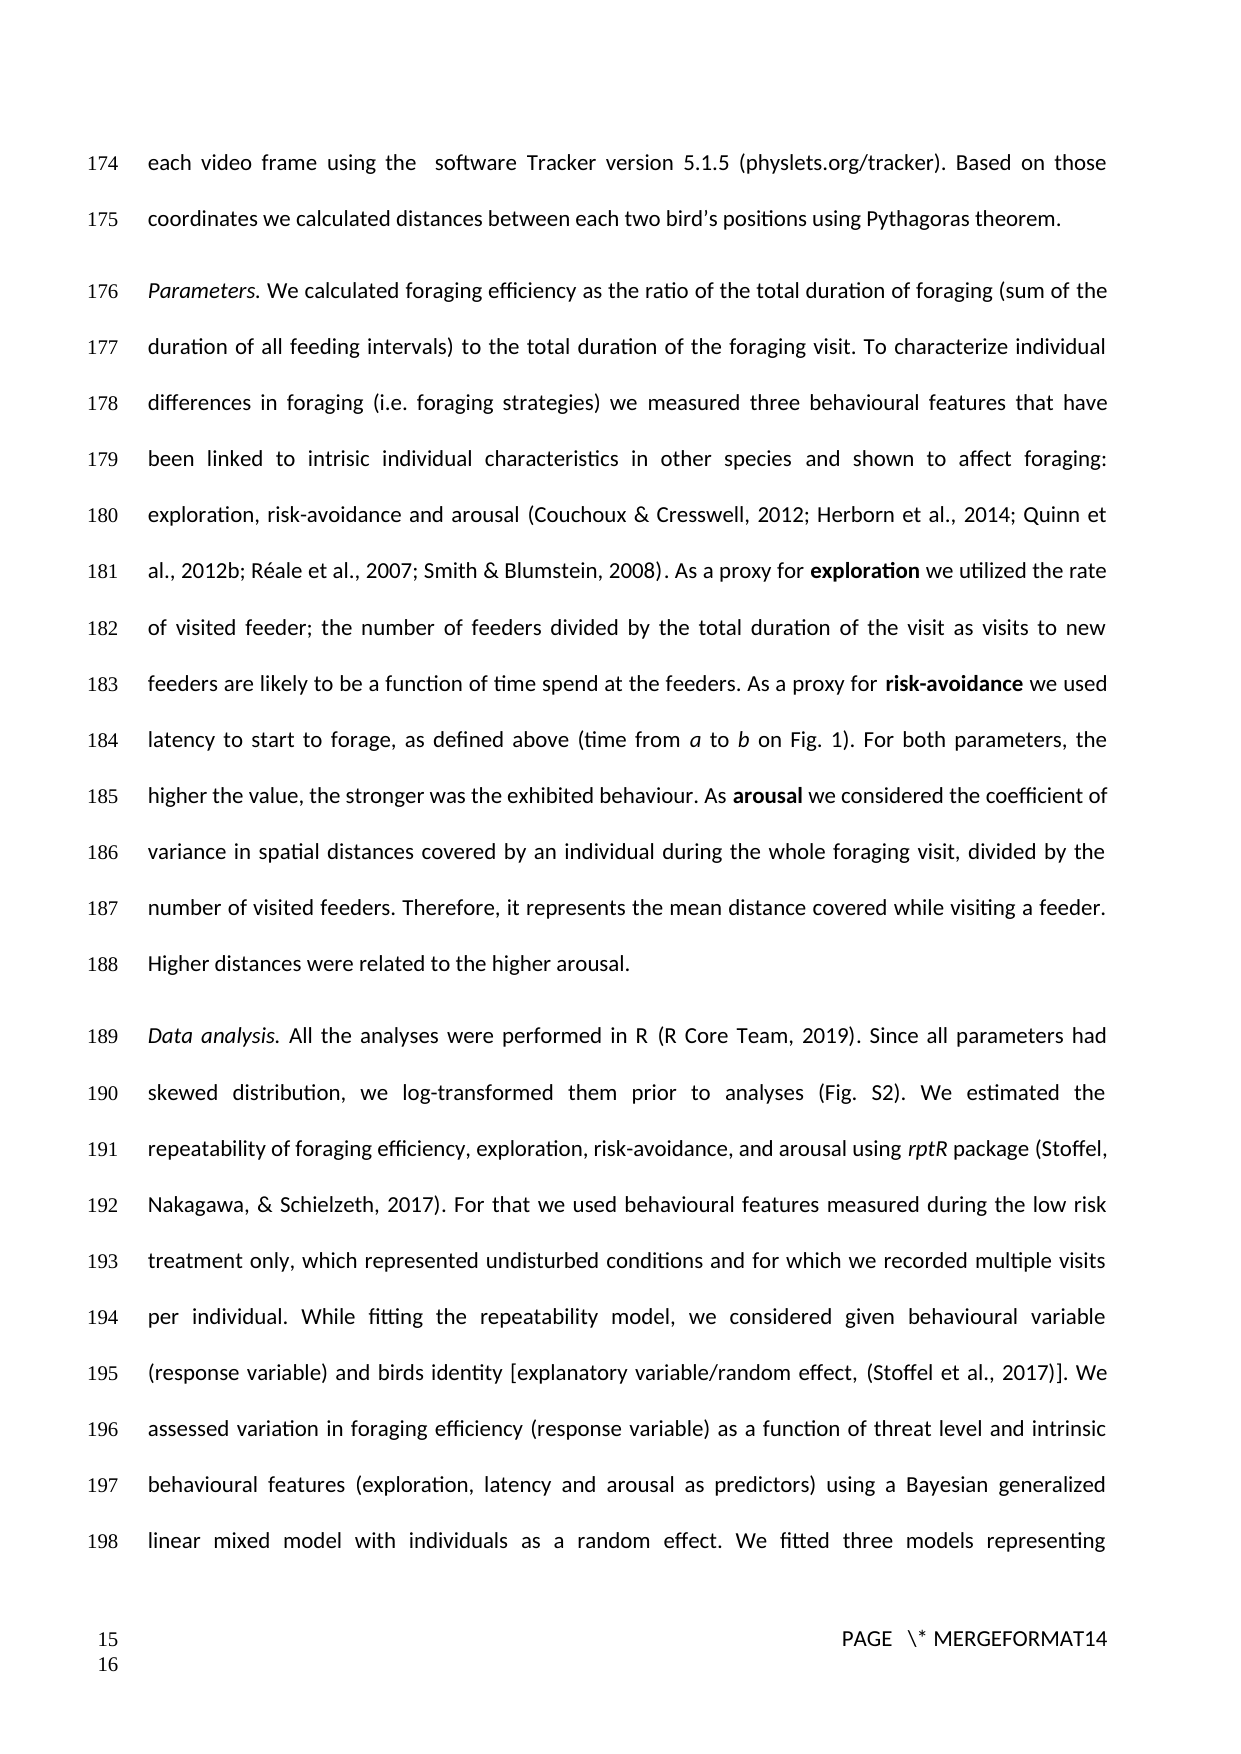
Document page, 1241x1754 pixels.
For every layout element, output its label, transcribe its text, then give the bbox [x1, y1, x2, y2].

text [148, 1022, 1107, 1554]
text Parameters. We calculated foraging efficiency as the ratio of the total duration of foraging (sum of the duration of all feeding intervals) to the total duration of the foraging visit. To characterize individual differences in foraging (i.e. foraging strategies) we measured three behavioural features that have been linked to intrisic individual characteristics in other species and shown to affect foraging: exploration, risk-avoidance and arousal (Couchoux & Cresswell, 2012; Herborn et al., 2014; Quinn et al., 2012b; Réale et al., 2007; Smith & Blumstein, 2008). As a proxy for exploration we utilized the rate of visited feeder; the number of feeders divided by the total duration of the visit as visits to new feeders are likely to be a function of time spend at the feeders. As a proxy for risk-avoidance we used latency to start to forage, as defined above (time from a to b on Fig. 1). For both parameters, the higher the value, the stronger was the exhibited behaviour. As arousal we considered the coefficient of variance in spatial distances covered by an individual during the whole foraging visit, divided by the number of visited feeders. Therefore, it represents the mean distance covered while visiting a feeder. Higher distances were related to the higher arousal. [148, 276, 1107, 977]
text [148, 148, 1107, 232]
